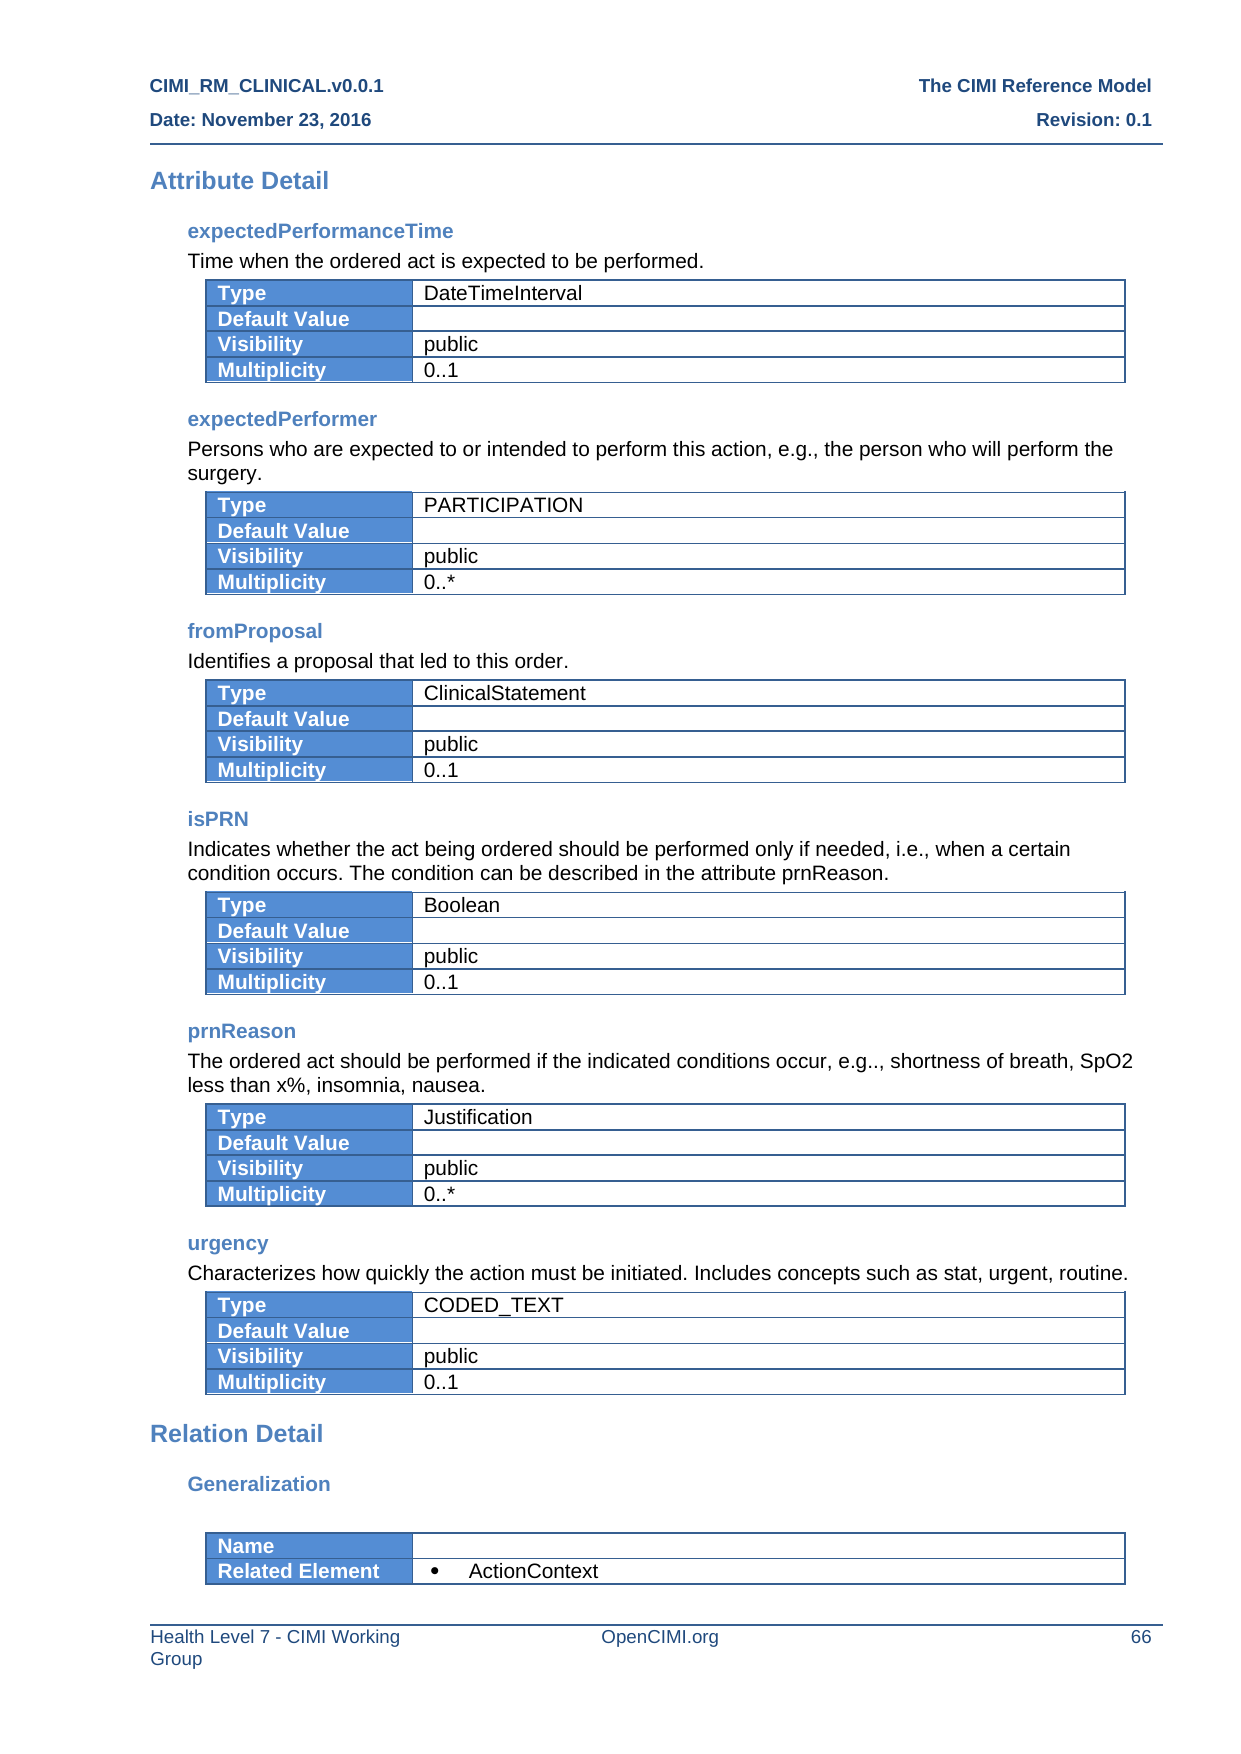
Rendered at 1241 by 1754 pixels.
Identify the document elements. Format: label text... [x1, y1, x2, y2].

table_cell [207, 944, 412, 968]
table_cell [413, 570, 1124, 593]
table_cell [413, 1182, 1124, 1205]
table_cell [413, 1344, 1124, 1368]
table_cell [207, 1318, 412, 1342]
text Characterizes how quickly the action must be initiated. Includes concepts such as stat, urgent, routine. [187, 1261, 1152, 1285]
subtitle isPRN [150, 807, 1152, 831]
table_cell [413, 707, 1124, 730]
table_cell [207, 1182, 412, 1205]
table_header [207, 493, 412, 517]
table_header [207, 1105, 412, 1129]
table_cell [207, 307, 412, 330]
text Persons who are expected to or intended to perform this action, e.g., the person who will perform the surgery. [187, 437, 1152, 485]
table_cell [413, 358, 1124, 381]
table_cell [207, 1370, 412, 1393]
subtitle Relation Detail [150, 1419, 1152, 1448]
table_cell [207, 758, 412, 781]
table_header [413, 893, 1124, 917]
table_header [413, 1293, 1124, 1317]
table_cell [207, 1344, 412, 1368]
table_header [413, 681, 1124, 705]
text Indicates whether the act being ordered should be performed only if needed, i.e., when a certain condition occurs. The condition can be described in the attribute prnReason. [187, 837, 1152, 885]
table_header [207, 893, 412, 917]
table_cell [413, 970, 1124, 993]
subtitle fromProposal [150, 619, 1152, 643]
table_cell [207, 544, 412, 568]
subtitle Attribute Detail [150, 166, 1152, 195]
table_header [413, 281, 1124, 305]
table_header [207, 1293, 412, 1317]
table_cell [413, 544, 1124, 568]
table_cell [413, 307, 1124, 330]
subtitle prnReason [150, 1019, 1152, 1043]
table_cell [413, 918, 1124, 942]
text The ordered act should be performed if the indicated conditions occur, e.g.., shortness of breath, SpO2 less than x%, insomnia, nausea. [187, 1049, 1152, 1097]
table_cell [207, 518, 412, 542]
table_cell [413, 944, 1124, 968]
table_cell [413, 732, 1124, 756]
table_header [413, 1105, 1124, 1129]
subtitle Generalization [150, 1472, 1152, 1496]
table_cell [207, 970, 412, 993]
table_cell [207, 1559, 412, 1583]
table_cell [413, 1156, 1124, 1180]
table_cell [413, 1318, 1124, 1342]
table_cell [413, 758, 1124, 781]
subtitle expectedPerformanceTime [150, 219, 1152, 243]
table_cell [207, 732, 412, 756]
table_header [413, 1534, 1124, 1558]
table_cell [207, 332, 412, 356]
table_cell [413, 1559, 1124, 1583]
subtitle urgency [150, 1231, 1152, 1255]
subtitle expectedPerformer [150, 407, 1152, 431]
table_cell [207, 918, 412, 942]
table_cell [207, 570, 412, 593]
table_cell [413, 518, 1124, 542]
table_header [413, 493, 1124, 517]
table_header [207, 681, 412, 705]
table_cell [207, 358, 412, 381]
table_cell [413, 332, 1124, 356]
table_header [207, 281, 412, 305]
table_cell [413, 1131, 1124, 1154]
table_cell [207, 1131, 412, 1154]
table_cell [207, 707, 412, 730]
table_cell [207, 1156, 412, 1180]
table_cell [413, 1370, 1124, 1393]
text Identifies a proposal that led to this order. [187, 649, 1152, 673]
text Time when the ordered act is expected to be performed. [187, 249, 1152, 273]
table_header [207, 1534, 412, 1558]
